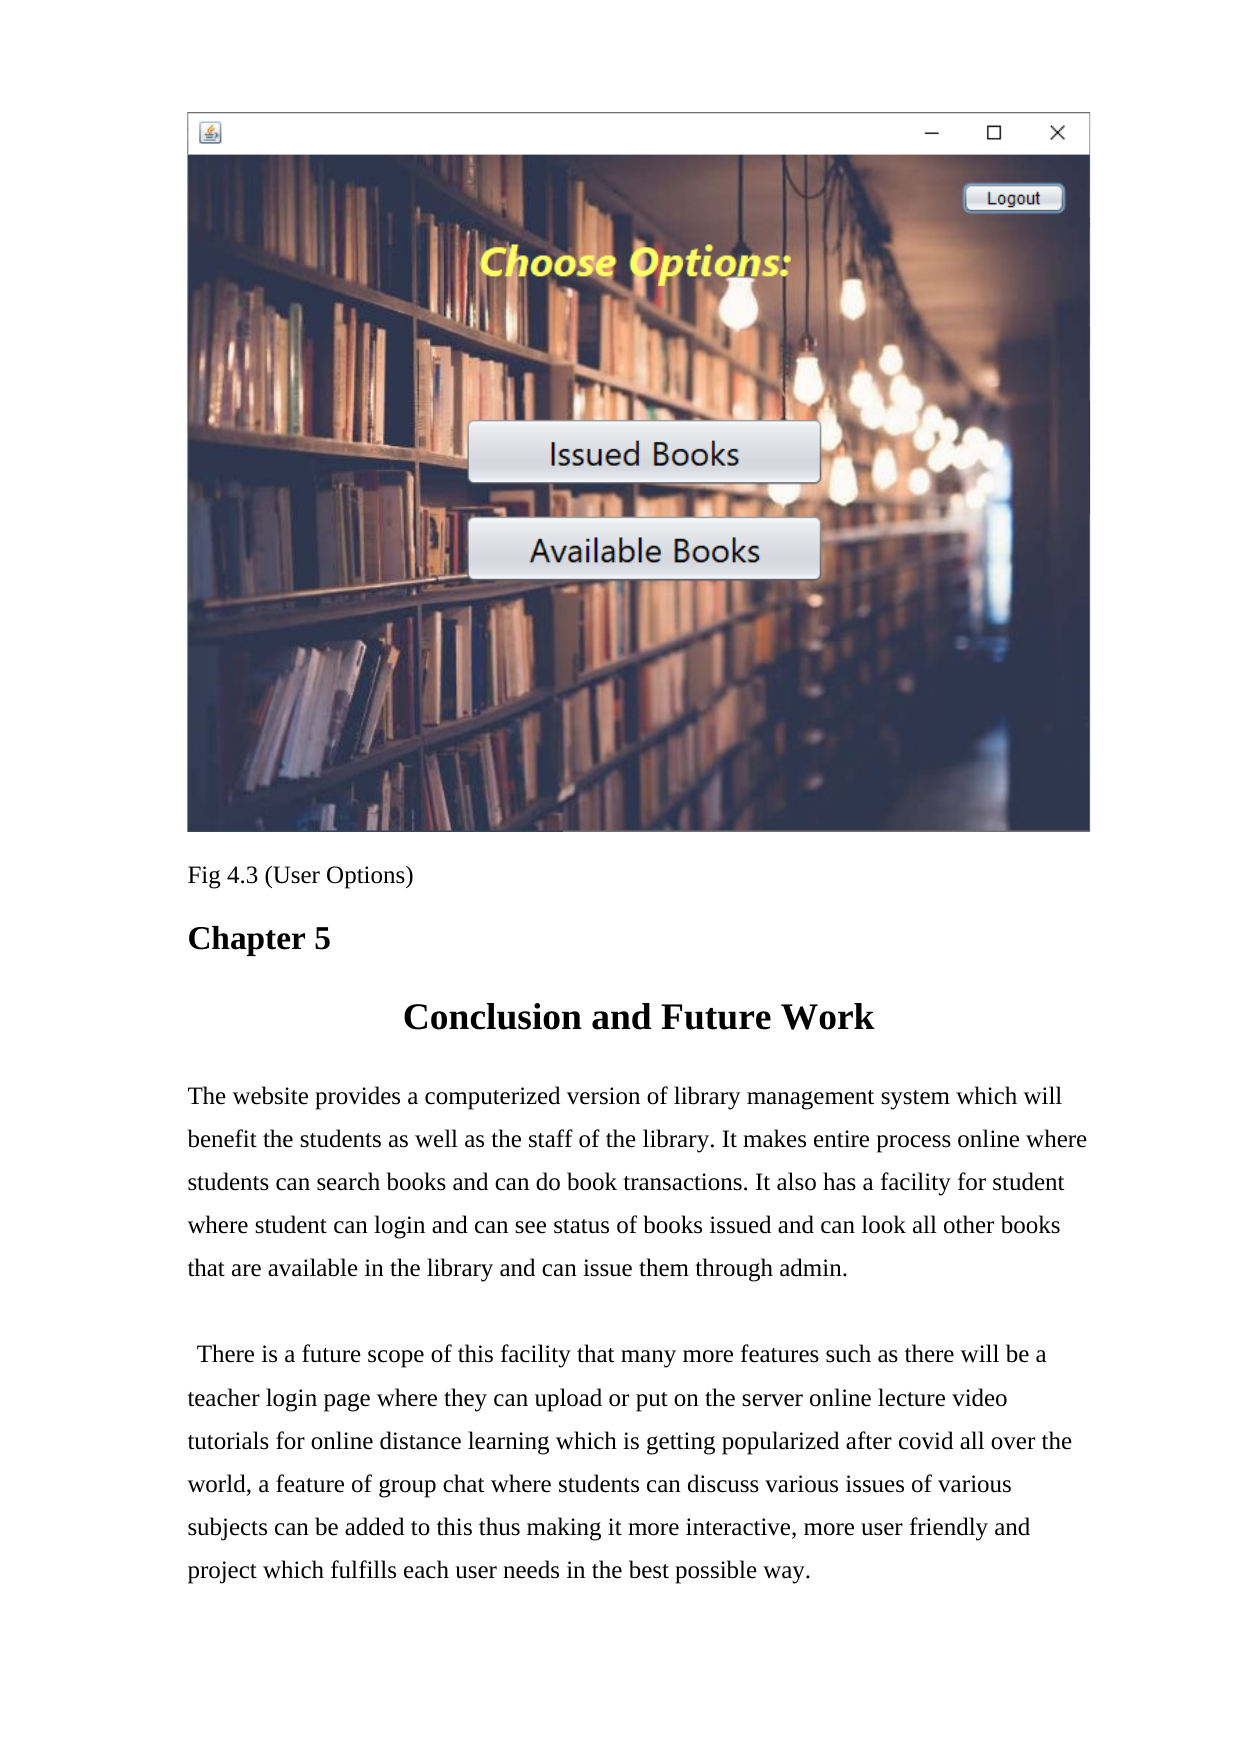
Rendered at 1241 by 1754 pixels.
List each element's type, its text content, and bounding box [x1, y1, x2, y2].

picture [187, 112, 1091, 832]
text Fig 4.3 (User Options) [187, 832, 1090, 889]
text There is a future scope of this facility that many more features such as there will be a teacher login page where they can upload or put on the server online lecture video tutorials for online distance learning which is getting popularized after covid all over the world, a feature of group chat where students can discuss various issues of various subjects can be added to this thus making it more interactive, more user friendly and project which fulfills each user needs in the best possible way. [187, 1339, 1090, 1584]
text Conclusion and Future Work [187, 994, 1090, 1038]
text Chapter 5 [187, 918, 1090, 956]
text The website provides a computerized version of library management system which will benefit the students as well as the staff of the library. It makes entire process online where students can search books and can do book transactions. It also has a facility for student where student can login and can see status of books issued and can look all other books that are available in the library and can issue them through admin. [187, 1081, 1090, 1282]
